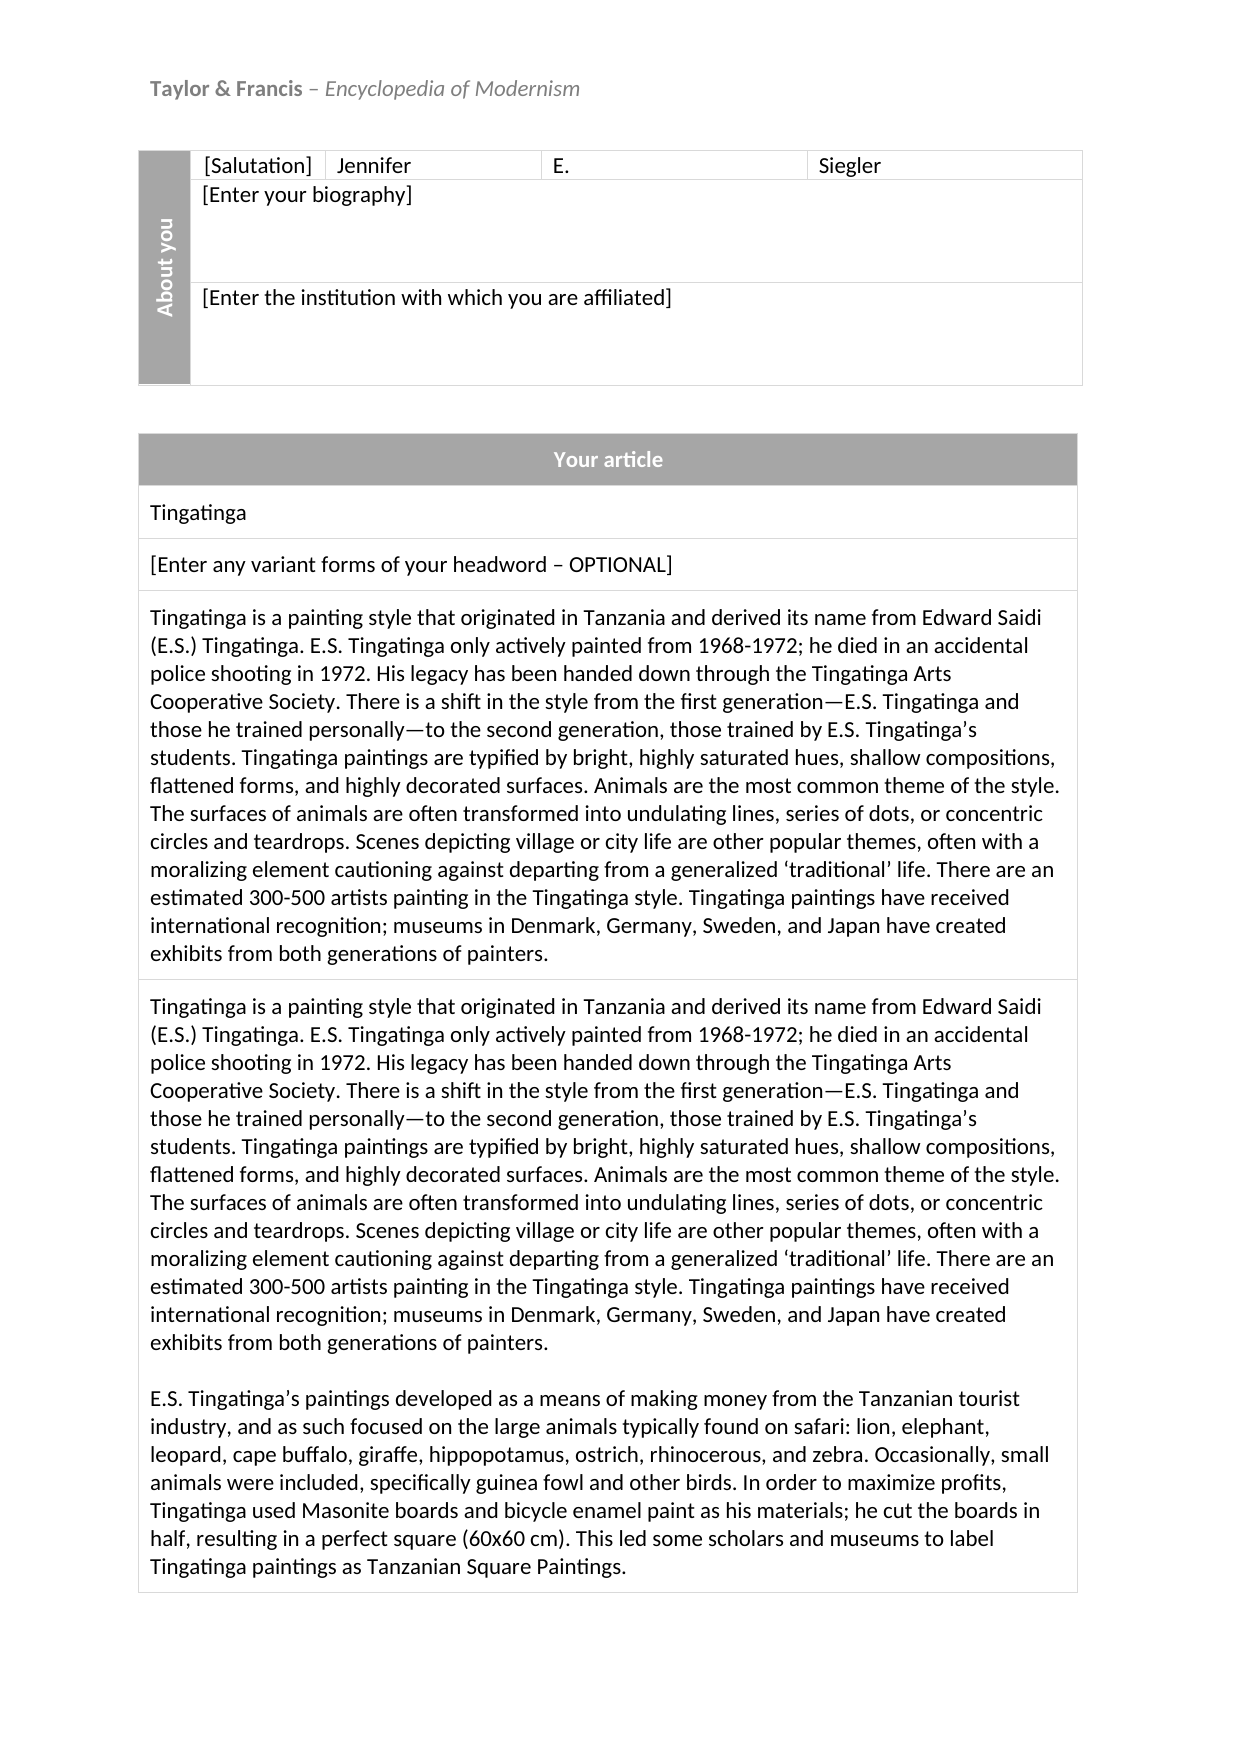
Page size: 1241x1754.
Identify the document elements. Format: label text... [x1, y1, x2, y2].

table_header Your article [139, 434, 1077, 485]
table_header About you [139, 151, 190, 384]
